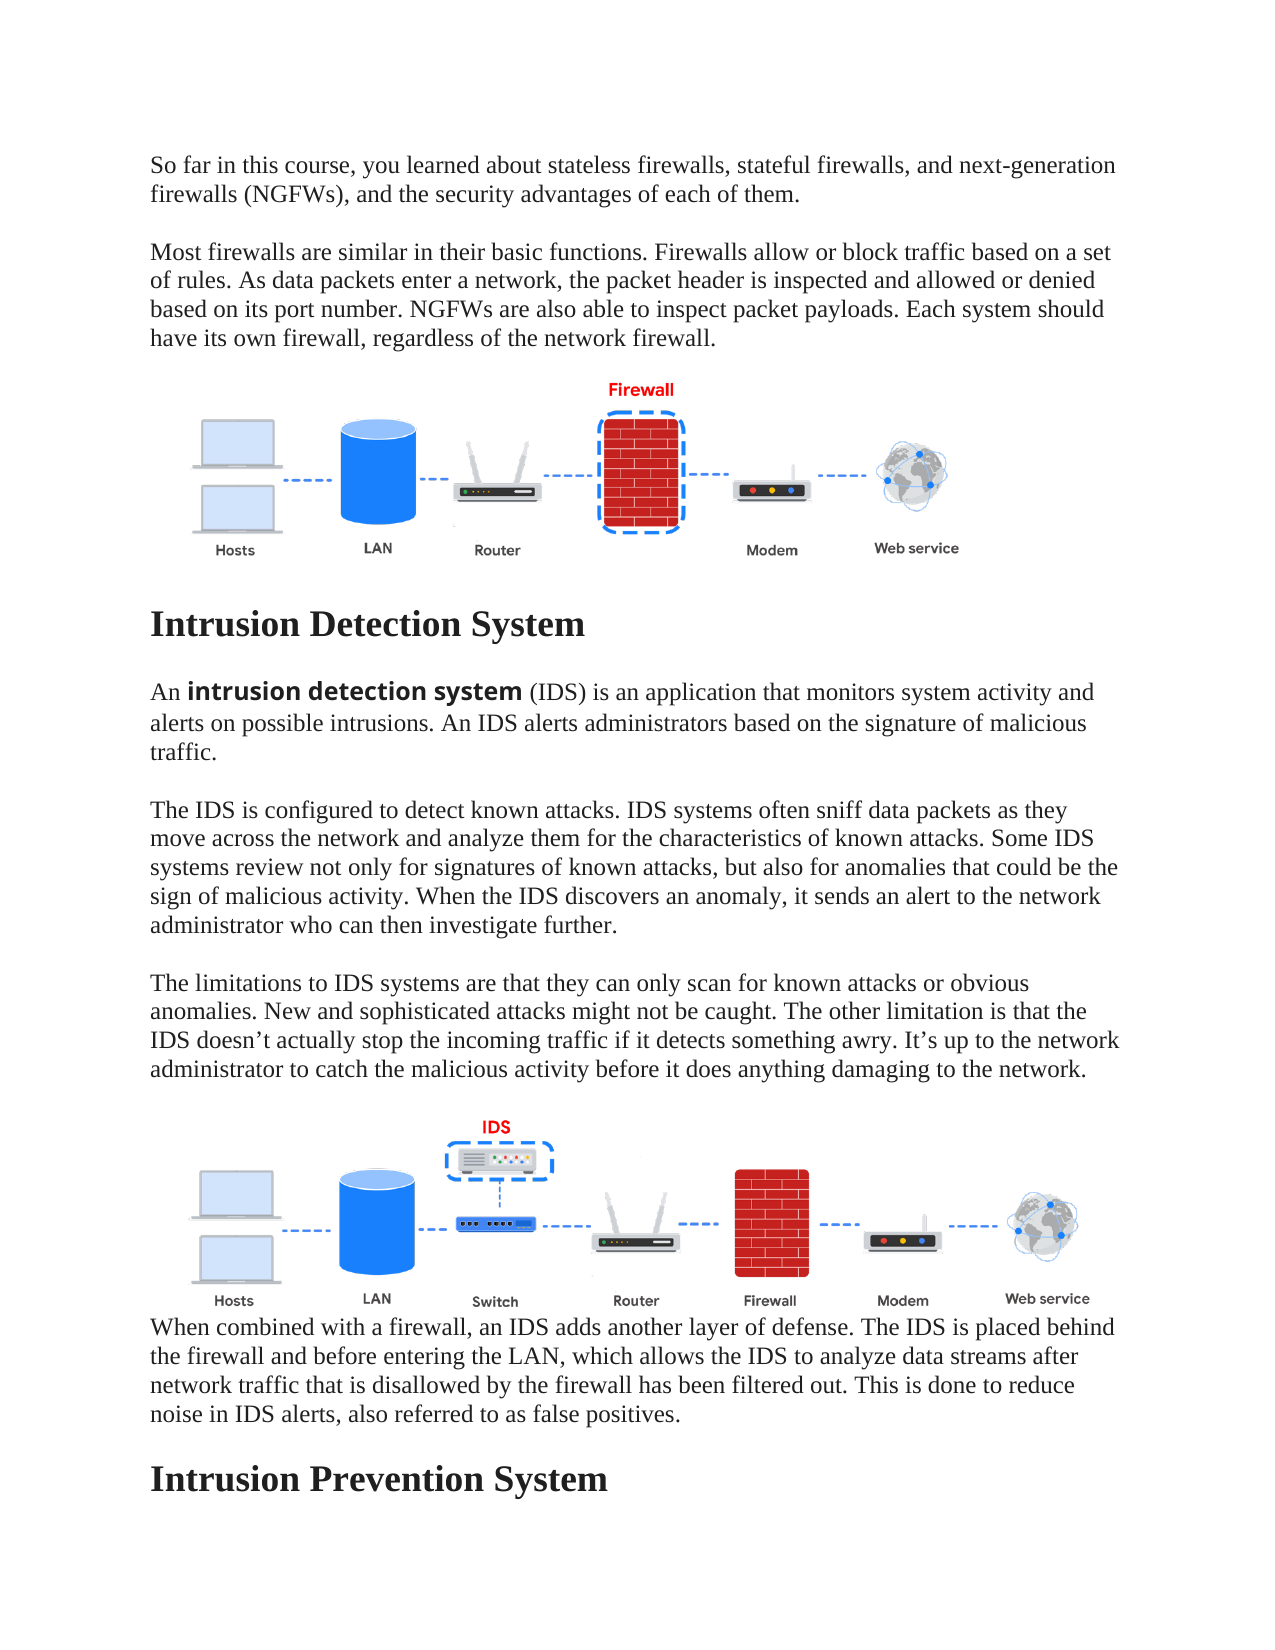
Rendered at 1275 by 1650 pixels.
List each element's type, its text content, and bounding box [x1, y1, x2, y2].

text When combined with a firewall, an IDS adds another layer of defense. The IDS is placed behind the firewall and before entering the LAN, which allows the IDS to analyze data streams after network traffic that is disallowed by the firewall has been filtered out. This is done to reduce noise in IDS alerts, also referred to as false positives. [150, 1313, 1125, 1427]
text Intrusion Detection System [150, 602, 1125, 645]
text An intrusion detection system (IDS) is an application that monitors system activity and alerts on possible intrusions. An IDS alerts administrators based on the signature of malicious traffic. [150, 674, 1125, 766]
text So far in this course, you learned about stateless firewalls, stateful firewalls, and next-generation firewalls (NGFWs), and the security advantages of each of them. [150, 150, 1125, 207]
text The limitations to IDS systems are that they can only scan for known attacks or obvious anomalies. New and sophisticated attacks might not be caught. The other limitation is that the IDS doesn’t actually stop the incoming traffic if it detects something awry. It’s up to the network administrator to catch the malicious activity before it does anything damaging to the network. [150, 968, 1125, 1083]
picture [150, 380, 1125, 573]
text The IDS is configured to detect known attacks. IDS systems often sniff data packets as they move across the network and analyze them for the characteristics of known attacks. Some IDS systems review not only for signatures of known attacks, but also for anomalies that could be the sign of malicious activity. When the IDS discovers an anomaly, it sends an alert to the network administrator who can then investigate further. [150, 795, 1125, 938]
text Intrusion Prevention System [150, 1457, 1125, 1500]
text Most firewalls are similar in their basic functions. Firewalls allow or block traffic based on a set of rules. As data packets enter a network, the packet header is inspected and allowed or denied based on its port number. NGFWs are also able to inspect packet payloads. Each system should have its own firewall, regardless of the network firewall. [150, 237, 1125, 352]
picture [150, 1111, 1125, 1313]
